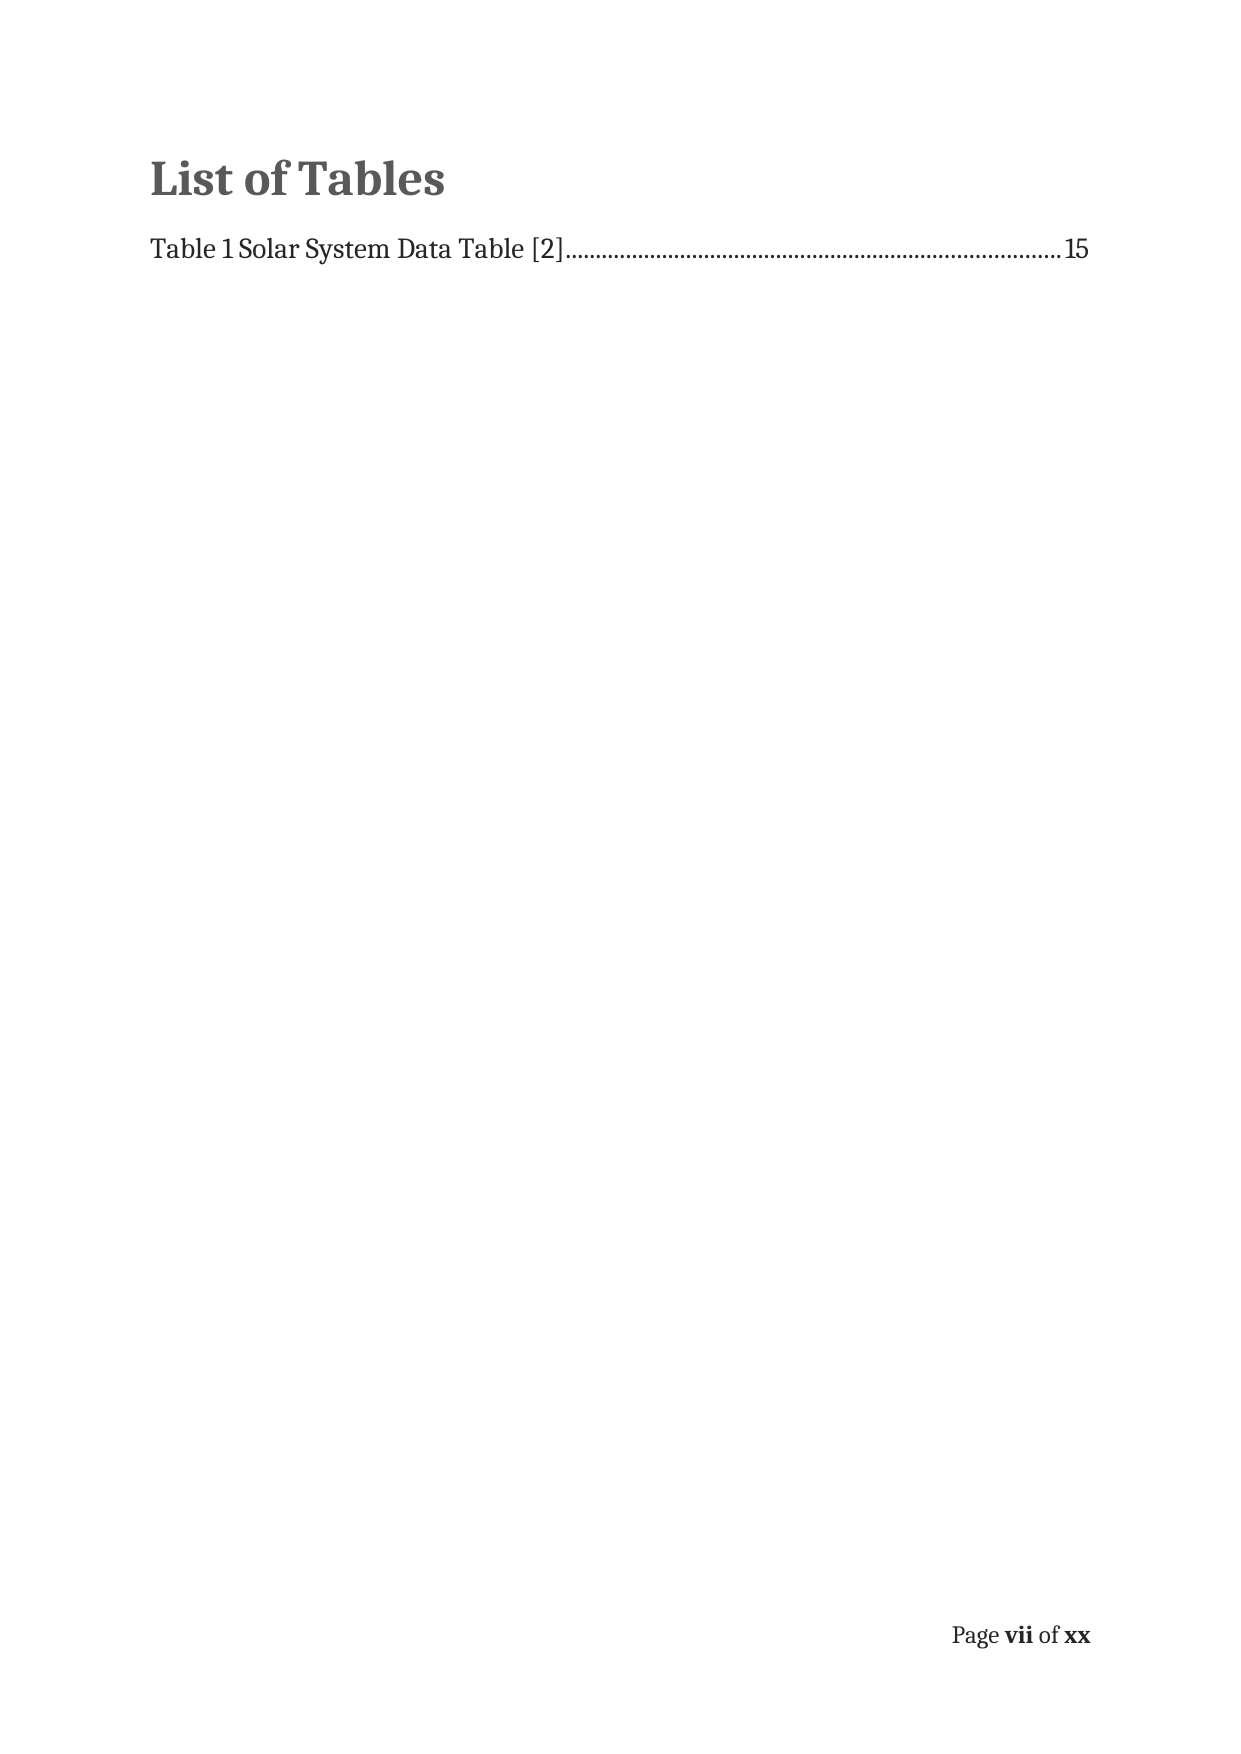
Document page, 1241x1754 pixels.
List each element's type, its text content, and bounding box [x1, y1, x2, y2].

subtitle List of Tables [150, 150, 1090, 207]
text Table 1 Solar System Data Table [2] 15 [150, 233, 1090, 266]
